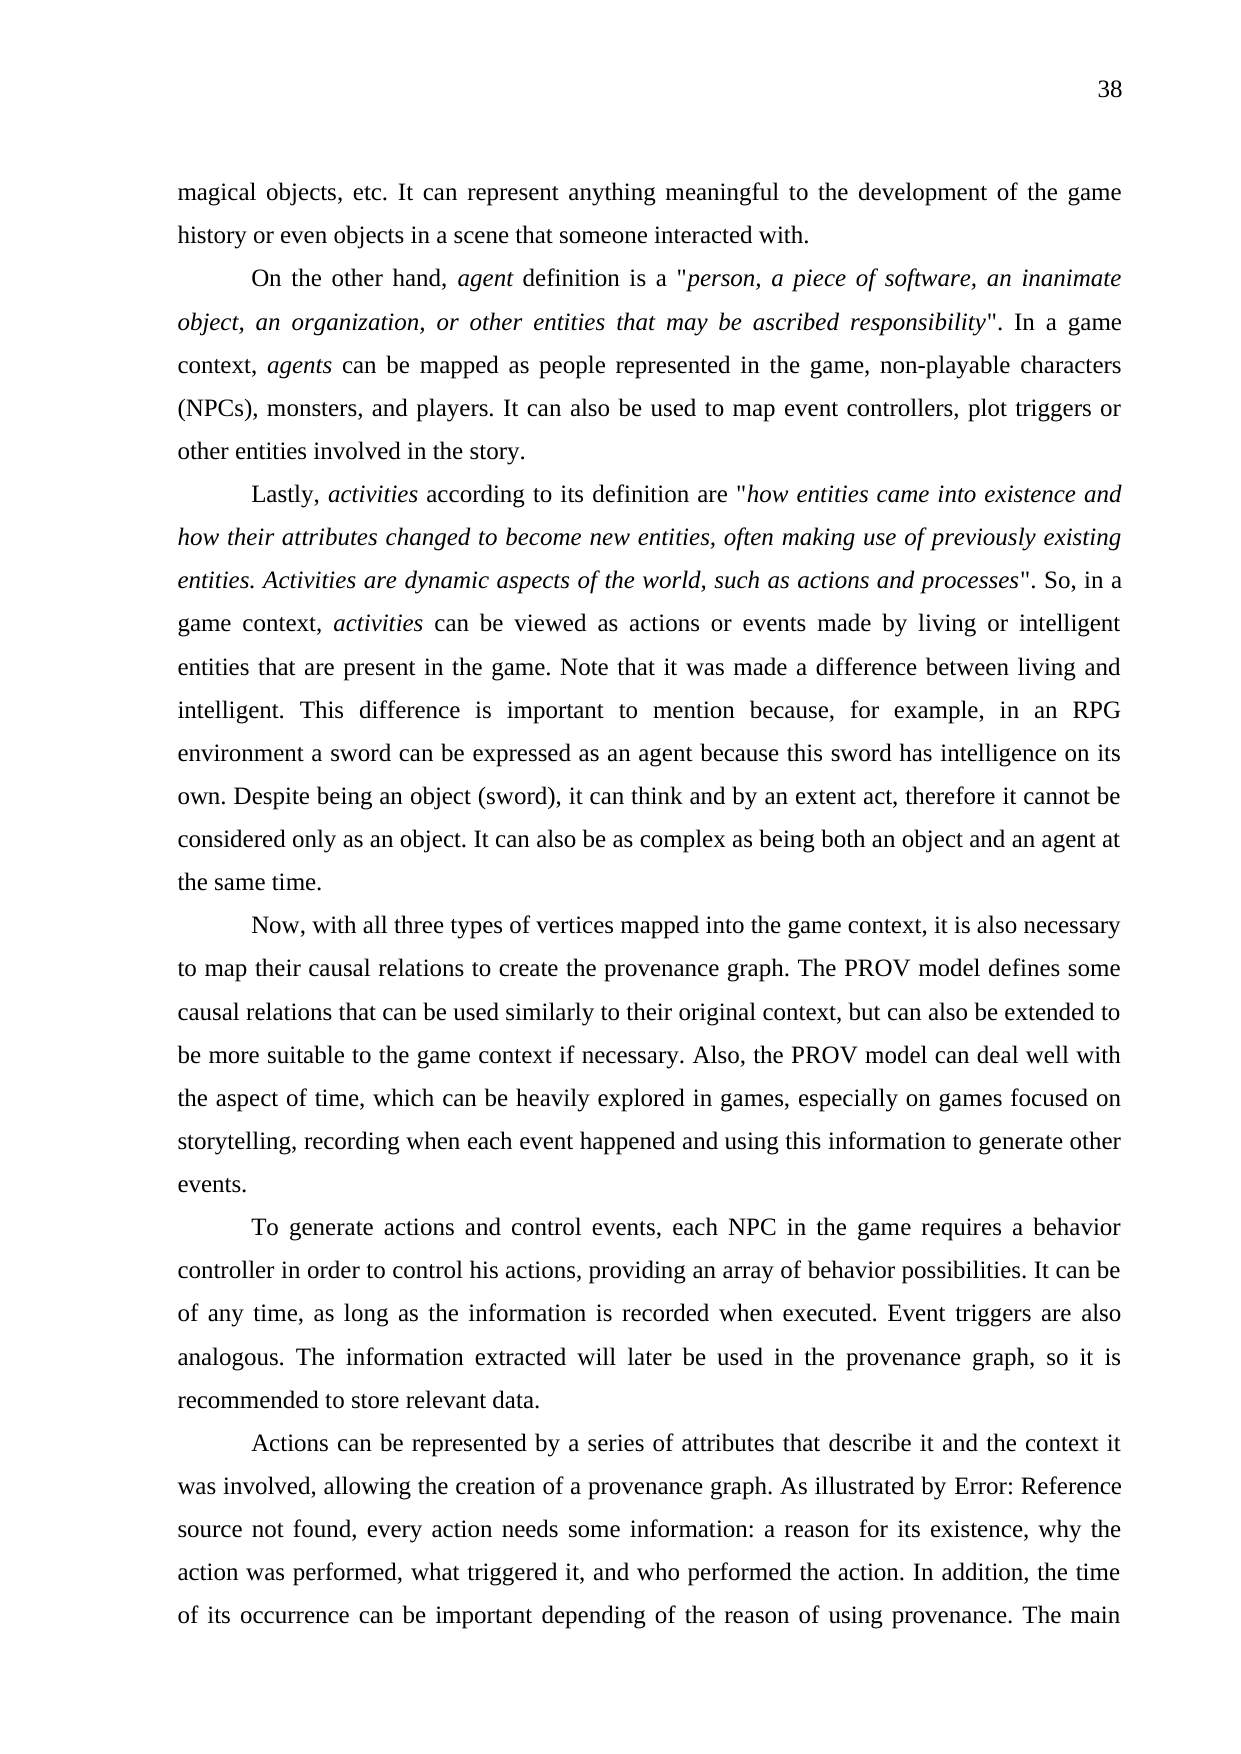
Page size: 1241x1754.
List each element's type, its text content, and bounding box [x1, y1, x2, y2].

text To generate actions and control events, each NPC in the game requires a behavior controller in order to control his actions, providing an array of behavior possibilities. It can be of any time, as long as the information is recorded when executed. Event triggers are also analogous. The information extracted will later be used in the provenance graph, so it is recommended to store relevant data. [177, 1212, 1122, 1413]
text On the other hand, agent definition is a "person, a piece of software, an inanimate object, an organization, or other entities that may be ascribed responsibility". In a game context, agents can be mapped as people represented in the game, non-playable characters (NPCs), monsters, and players. It can also be used to map event controllers, plot triggers or other entities involved in the story. [177, 263, 1122, 465]
text Lastly, activities according to its definition are "how entities came into existence and how their attributes changed to become new entities, often making use of previously existing entities. Activities are dynamic aspects of the world, such as actions and processes". So, in a game context, activities can be viewed as actions or events made by living or intelligent entities that are present in the game. Note that it was made a difference between living and intelligent. This difference is important to mention because, for example, in an RPG environment a sword can be expressed as an agent because this sword has intelligence on its own. Despite being an object (sword), it can think and by an extent act, therefore it cannot be considered only as an object. It can also be as complex as being both an object and an agent at the same time. [177, 479, 1122, 896]
text Now, with all three types of vertices mapped into the game context, it is also necessary to map their causal relations to create the provenance graph. The PROV model defines some causal relations that can be used similarly to their original context, but can also be extended to be more suitable to the game context if necessary. Also, the PROV model can deal well with the aspect of time, which can be heavily explored in games, especially on games focused on storytelling, recording when each event happened and using this information to generate other events. [177, 910, 1122, 1198]
